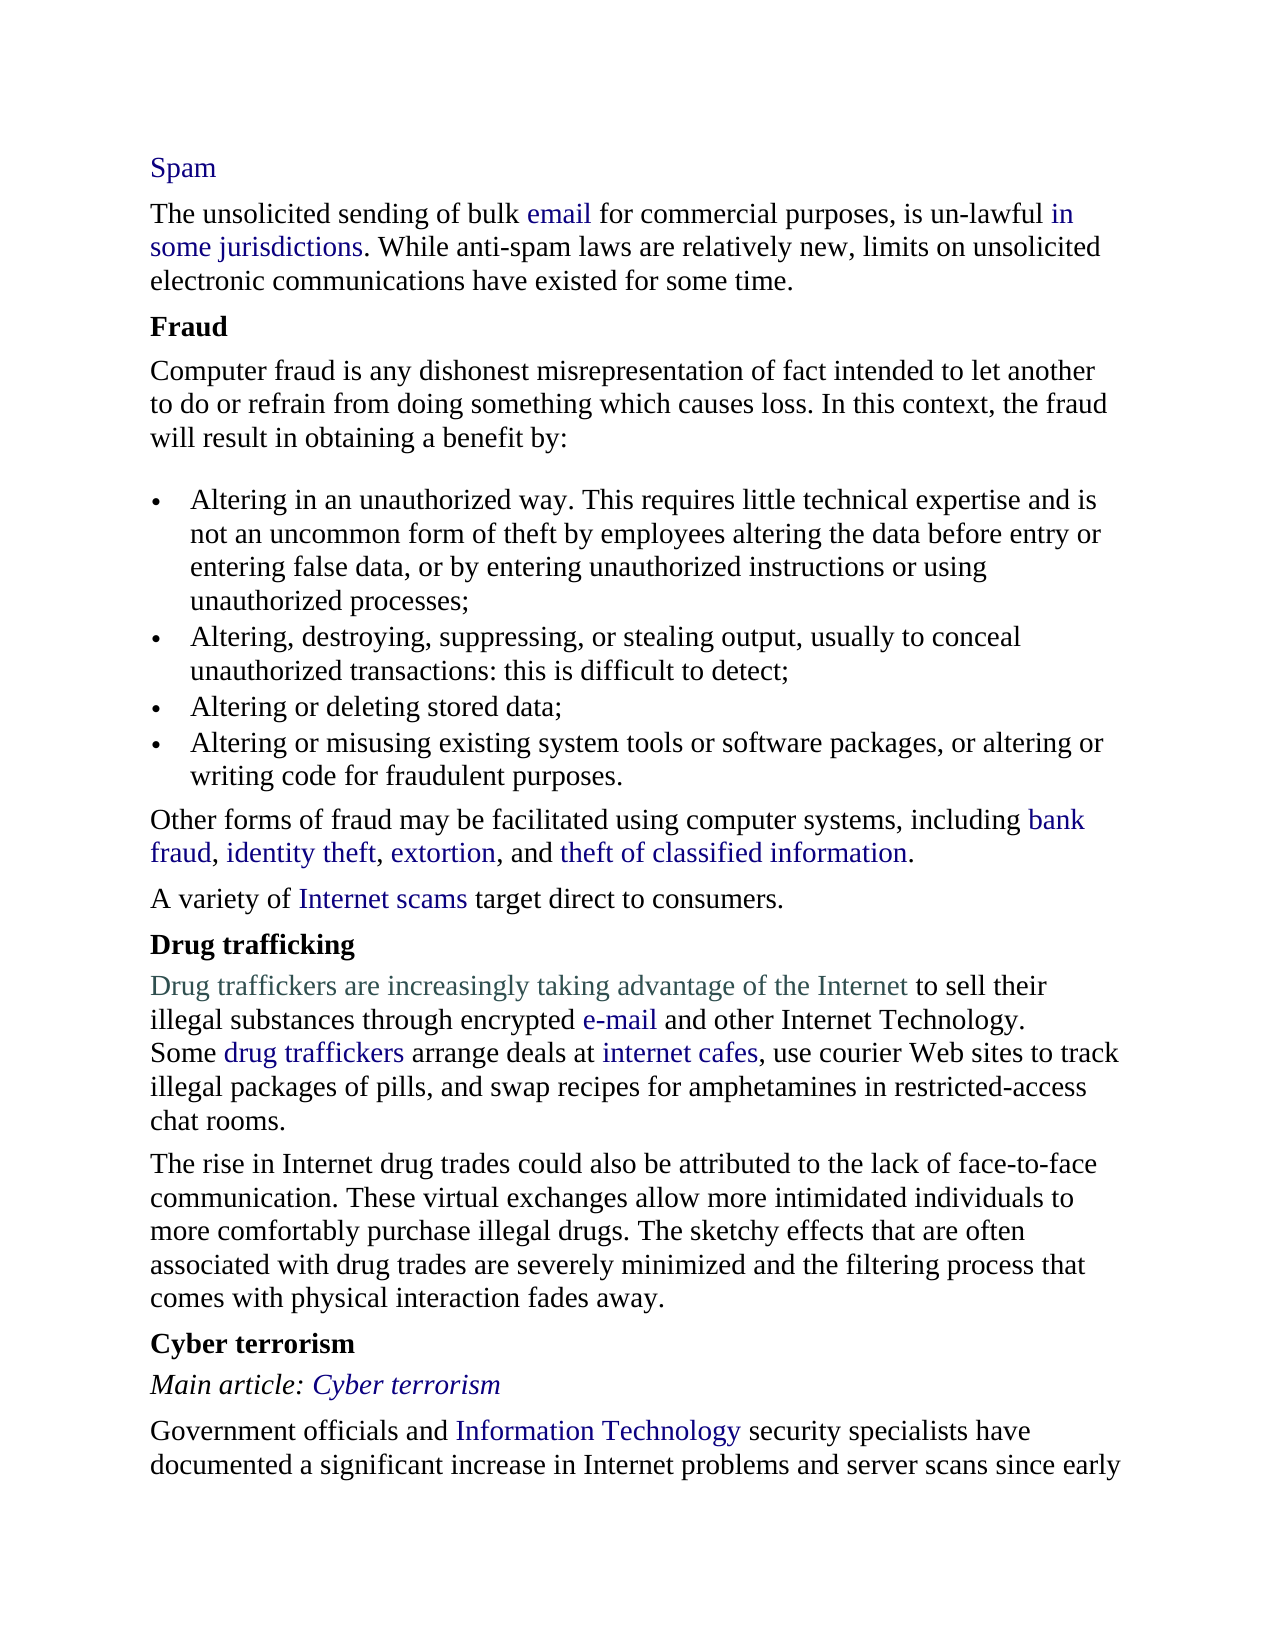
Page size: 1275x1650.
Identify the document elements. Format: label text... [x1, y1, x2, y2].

text Drug traffickers are increasingly taking advantage of the Internet to sell their illegal substances through encrypted e-mail and other Internet Technology. Some drug traffickers arrange deals at internet cafes, use courier Web sites to track illegal packages of pills, and swap recipes for amphetamines in restricted-access chat rooms. [150, 968, 1125, 1136]
text Other forms of fraud may be facilitated using computer systems, including bank fraud, identity theft, extortion, and theft of classified information. [150, 802, 1125, 869]
text Fraud [150, 309, 1125, 343]
list Altering or misusing existing system tools or software packages, or altering or writing code for fraudulent purposes. [152, 725, 1125, 792]
text Drug trafficking [150, 927, 1125, 961]
text The unsolicited sending of bulk email for commercial purposes, is un-lawful in some jurisdictions. While anti-spam laws are relatively new, limits on unsolicited electronic communications have existed for some time. [150, 196, 1125, 297]
text Computer fraud is any dishonest misrepresentation of fact intended to let another to do or refrain from doing something which causes loss. In this context, the fraud will result in obtaining a benefit by: [150, 353, 1125, 453]
text Spam [150, 150, 1125, 183]
list Altering, destroying, suppressing, or stealing output, usually to conceal unauthorized transactions: this is difficult to detect; [152, 619, 1125, 686]
list Altering or deleting stored data; [152, 689, 1125, 722]
list Altering in an unauthorized way. This requires little technical expertise and is not an uncommon form of theft by employees altering the data before entry or entering false data, or by entering unauthorized instructions or using unauthorized processes; [152, 482, 1125, 617]
text The rise in Internet drug trades could also be attributed to the lack of face-to-face communication. These virtual exchanges allow more intimidated individuals to more comfortably purchase illegal drugs. The sketchy effects that are often associated with drug trades are severely minimized and the filtering process that comes with physical interaction fades away. [150, 1146, 1125, 1314]
text A variety of Internet scams target direct to consumers. [150, 881, 1125, 915]
text Main article: Cyber terrorism [150, 1367, 1125, 1401]
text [150, 1413, 1125, 1481]
text Cyber terrorism [150, 1326, 1125, 1360]
